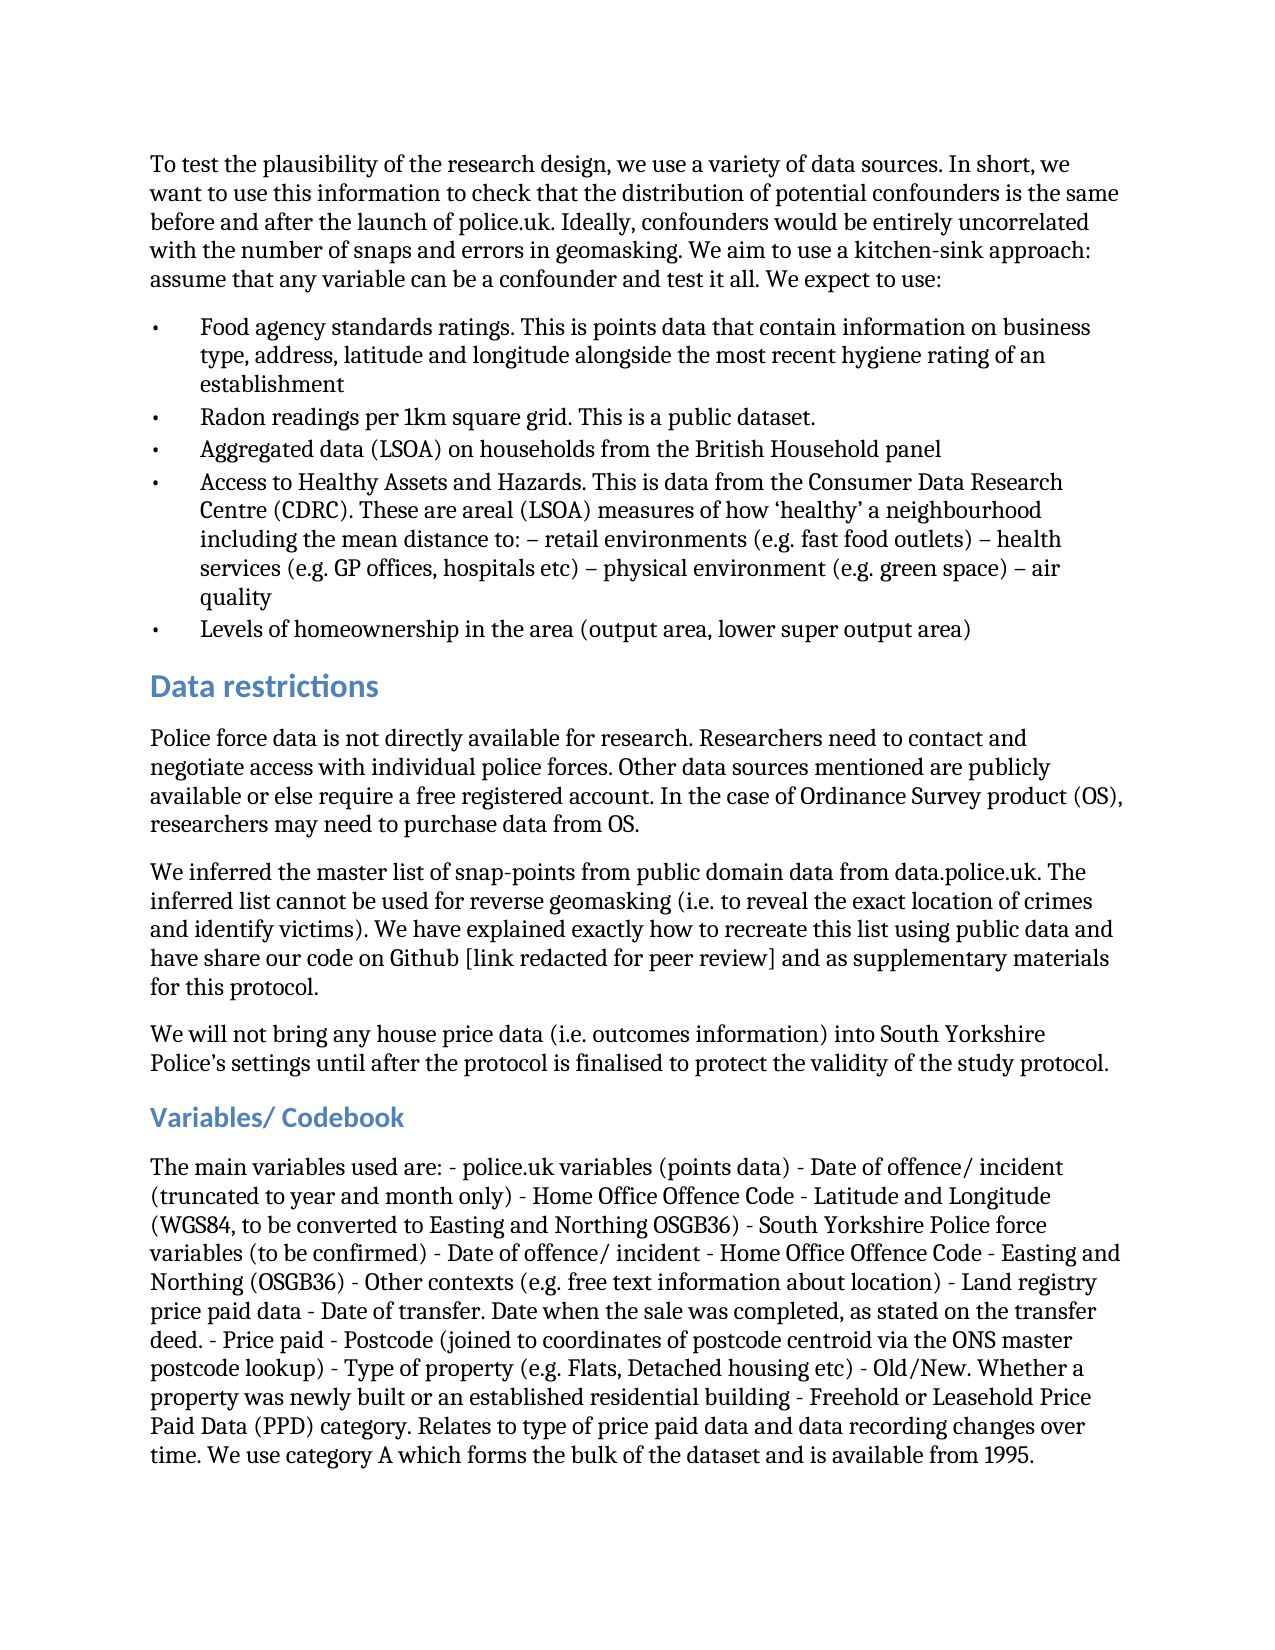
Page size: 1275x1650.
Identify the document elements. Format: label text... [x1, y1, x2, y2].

list Food agency standards ratings. This is points data that contain information on business type, address, latitude and longitude alongside the most recent hygiene rating of an establishment [150, 312, 1125, 399]
subtitle Data restrictions [150, 664, 1125, 705]
text To test the plausibility of the research design, we use a variety of data sources. In short, we want to use this information to check that the distribution of potential confounders is the same before and after the launch of police.uk. Ideally, confounders would be entirely uncorrelated with the number of snaps and errors in geomasking. We aim to use a kitchen-sink approach: assume that any variable can be a confounder and test it all. We expect to use: [150, 150, 1125, 294]
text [150, 1153, 1125, 1469]
text We will not bring any house price data (i.e. outcomes information) into South Yorkshire Police’s settings until after the protocol is finalised to protect the validity of the study protocol. [150, 1020, 1125, 1078]
list Aggregated data (LSOA) on households from the British Household panel [150, 435, 1125, 464]
text We inferred the master list of snap-points from public domain data from data.police.uk. The inferred list cannot be used for reverse geomasking (i.e. to reveal the exact location of crimes and identify victims). We have explained exactly how to recreate this list using public data and have share our code on Github [link redacted for peer review] and as supplementary materials for this protocol. [150, 858, 1125, 1002]
list Levels of homeownership in the area (output area, lower super output area) [150, 615, 1125, 644]
text Police force data is not directly available for research. Researchers need to contact and negotiate access with individual police forces. Other data sources mentioned are publicly available or else require a free registered account. In the case of Ordinance Survey product (OS), researchers may need to purchase data from OS. [150, 724, 1125, 839]
subtitle Variables/ Codebook [150, 1099, 1125, 1134]
list Access to Healthy Assets and Hazards. This is data from the Consumer Data Research Centre (CDRC). These are areal (LSOA) measures of how ‘healthy’ a neighbourhood including the mean distance to: – retail environments (e.g. fast food outlets) – health services (e.g. GP offices, hospitals etc) – physical environment (e.g. green space) – air quality [150, 467, 1125, 611]
list Radon readings per 1km square grid. This is a public dataset. [150, 402, 1125, 431]
